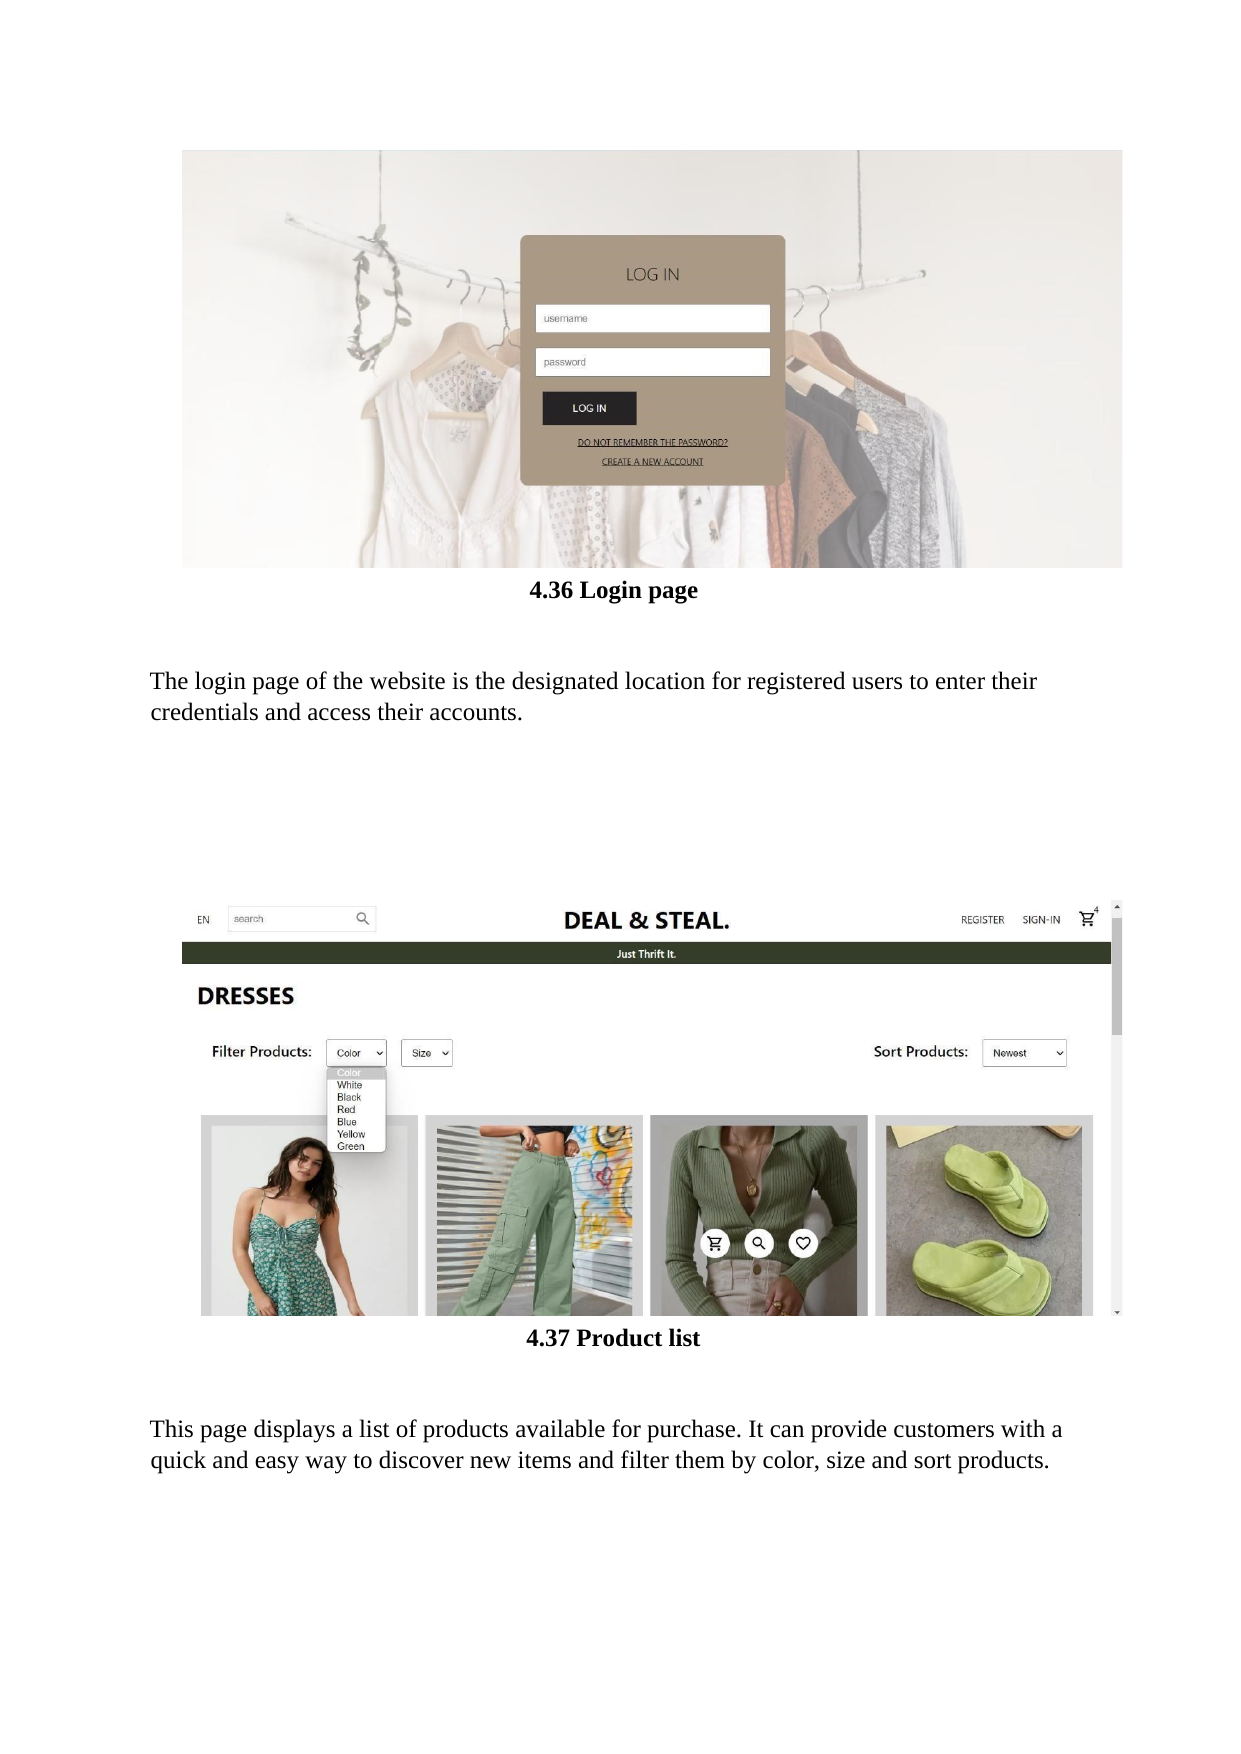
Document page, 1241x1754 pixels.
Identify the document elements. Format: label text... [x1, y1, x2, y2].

picture [182, 900, 1123, 1316]
subtitle 4.36 Login page [148, 575, 1079, 604]
text This page displays a list of products available for purchase. It can provide customers with a quick and easy way to discover new items and filter them by color, size and sort products. [149, 1414, 1092, 1474]
text The login page of the website is the designated location for registered users to enter their credentials and access their accounts. [149, 666, 1092, 726]
subtitle 4.37 Product list [148, 1323, 1078, 1352]
picture [182, 150, 1123, 568]
